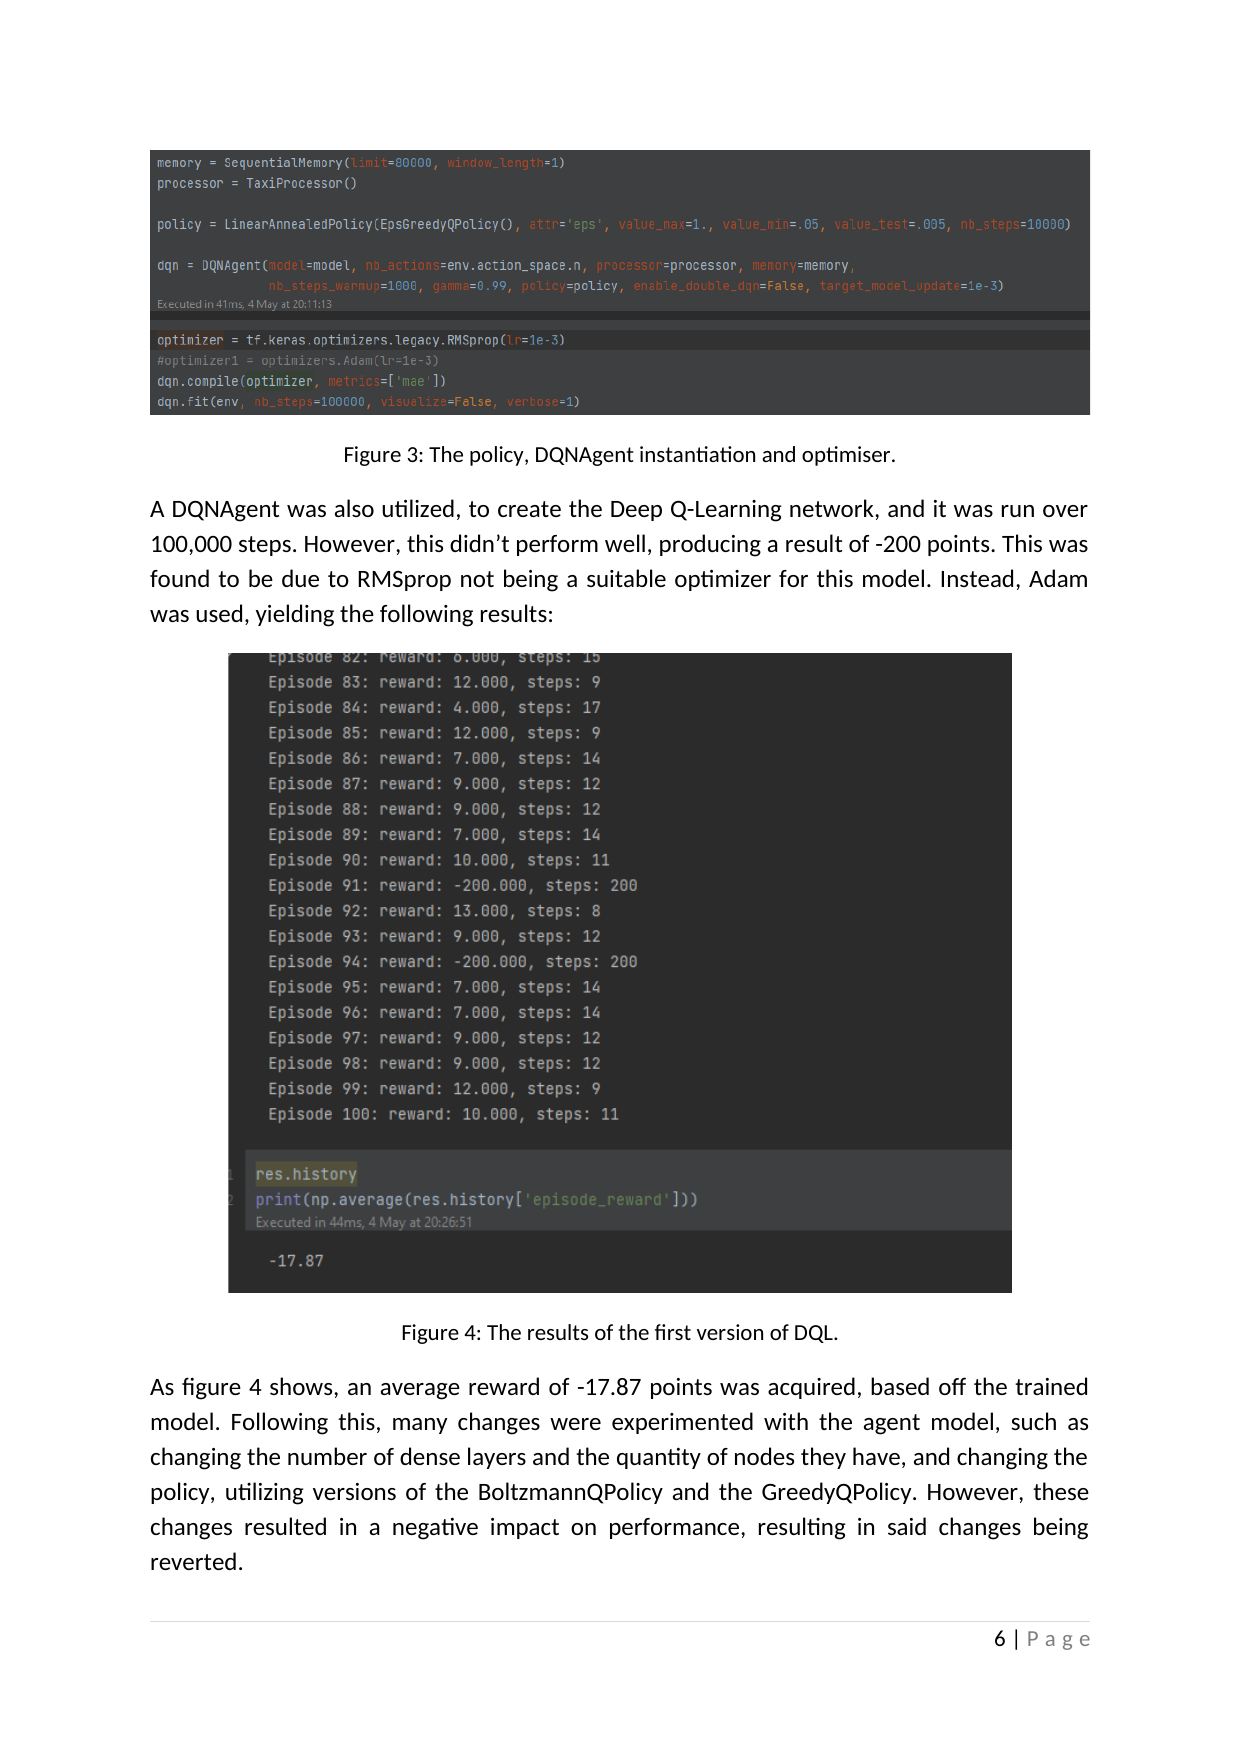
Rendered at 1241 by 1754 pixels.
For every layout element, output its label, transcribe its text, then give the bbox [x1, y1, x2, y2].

text Figure 4: The results of the first version of DQL. [150, 1318, 1090, 1346]
picture [150, 150, 1091, 415]
picture [228, 653, 1012, 1293]
text Figure 3: The policy, DQNAgent instantiation and optimiser. [150, 440, 1090, 468]
text A DQNAgent was also utilized, to create the Deep Q-Learning network, and it was run over 100,000 steps. However, this didn’t perform well, producing a result of -200 points. This was found to be due to RMSprop not being a suitable optimizer for this model. Instead, Adam was used, yielding the following results: [150, 493, 1090, 628]
text As figure 4 shows, an average reward of -17.87 points was acquired, based off the trained model. Following this, many changes were experimented with the agent model, such as changing the number of dense layers and the quantity of nodes they have, and changing the policy, utilizing versions of the BoltzmannQPolicy and the GreedyQPolicy. However, these changes resulted in a negative impact on performance, resulting in said changes being reverted. [150, 1371, 1090, 1577]
